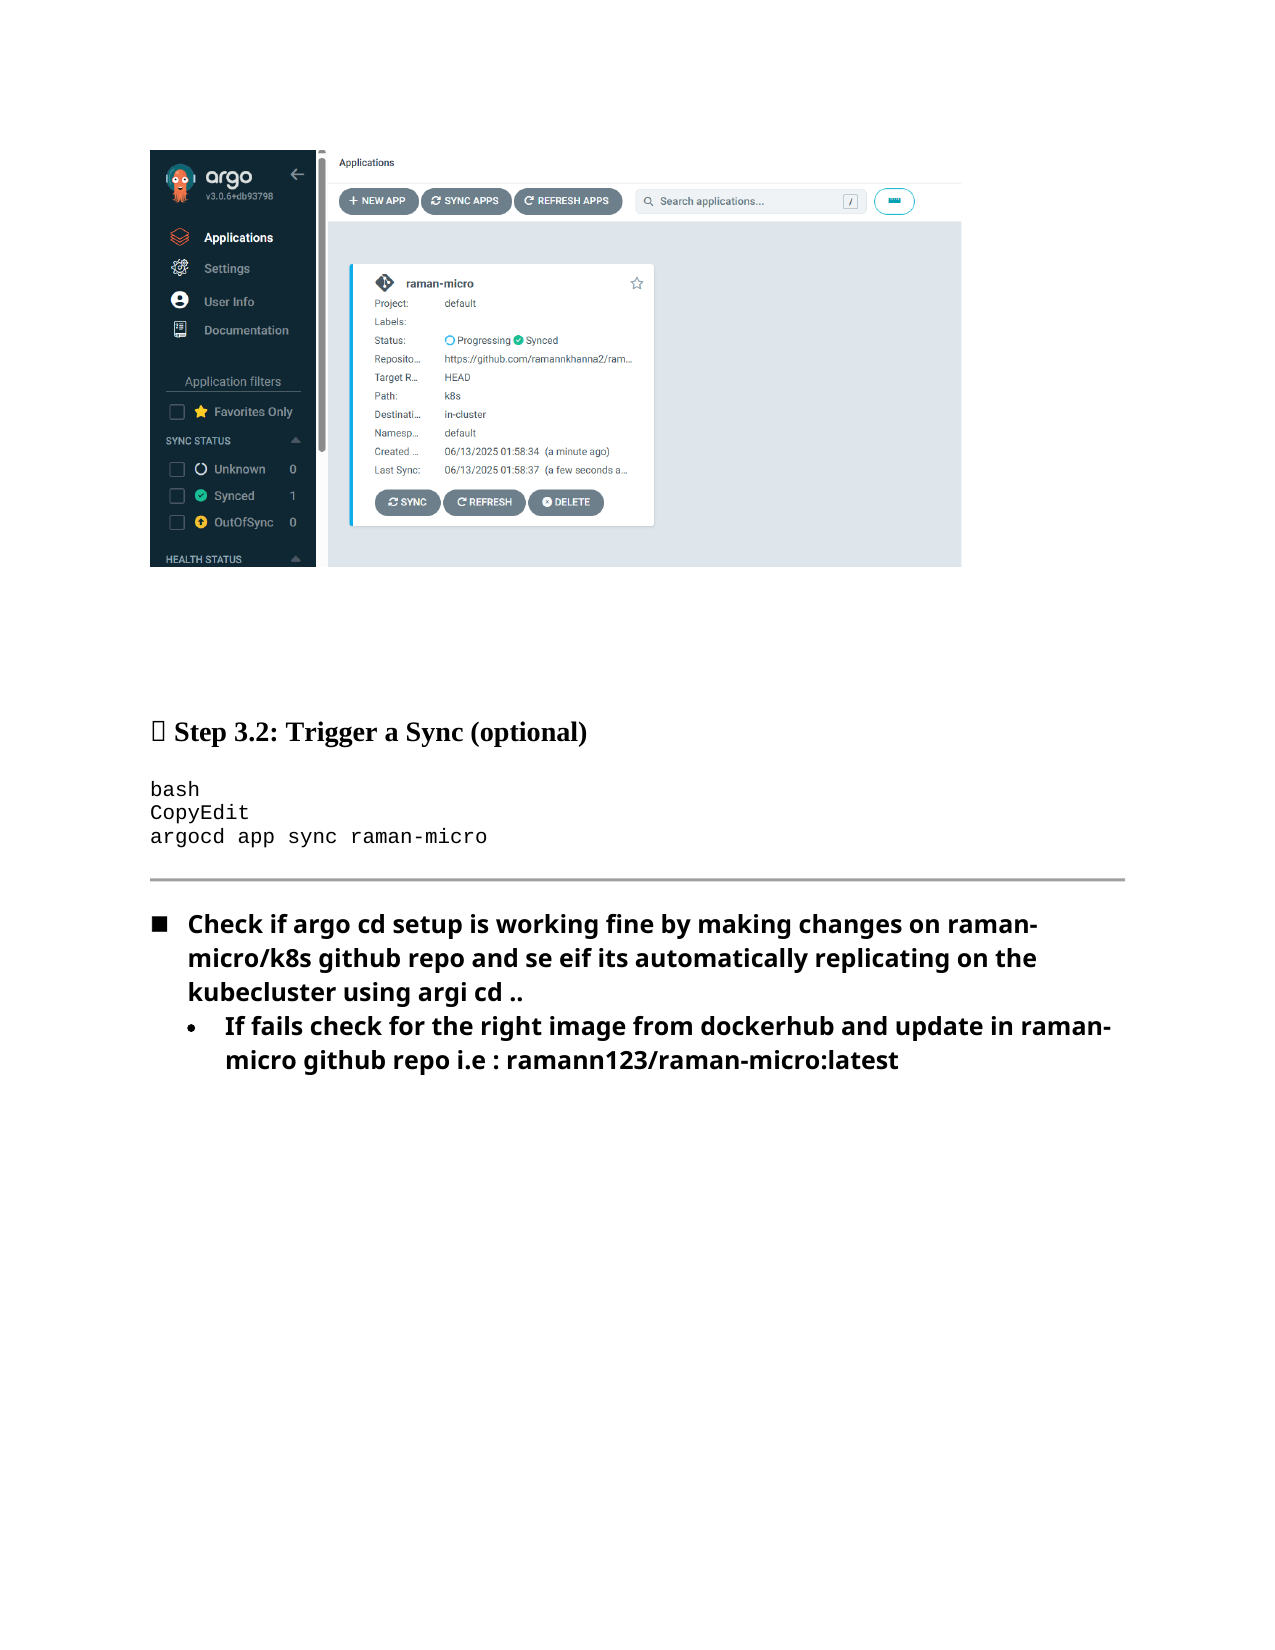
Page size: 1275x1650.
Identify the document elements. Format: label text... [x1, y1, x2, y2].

text argocd app sync raman-micro [150, 826, 1125, 849]
list If fails check for the right image from dockerhub and update in raman-micro github repo i.e : ramann123/raman-micro:latest [187, 1008, 1125, 1077]
picture [150, 150, 962, 567]
text 🔄 Step 3.2: Trigger a Sync (optional) [150, 711, 1125, 749]
text CopyEdit [150, 802, 1125, 826]
text bash [150, 779, 1125, 802]
list Check if argo cd setup is working fine by making changes on raman-micro/k8s github repo and se eif its automatically replicating on the kubecluster using argi cd .. [150, 906, 1125, 1008]
